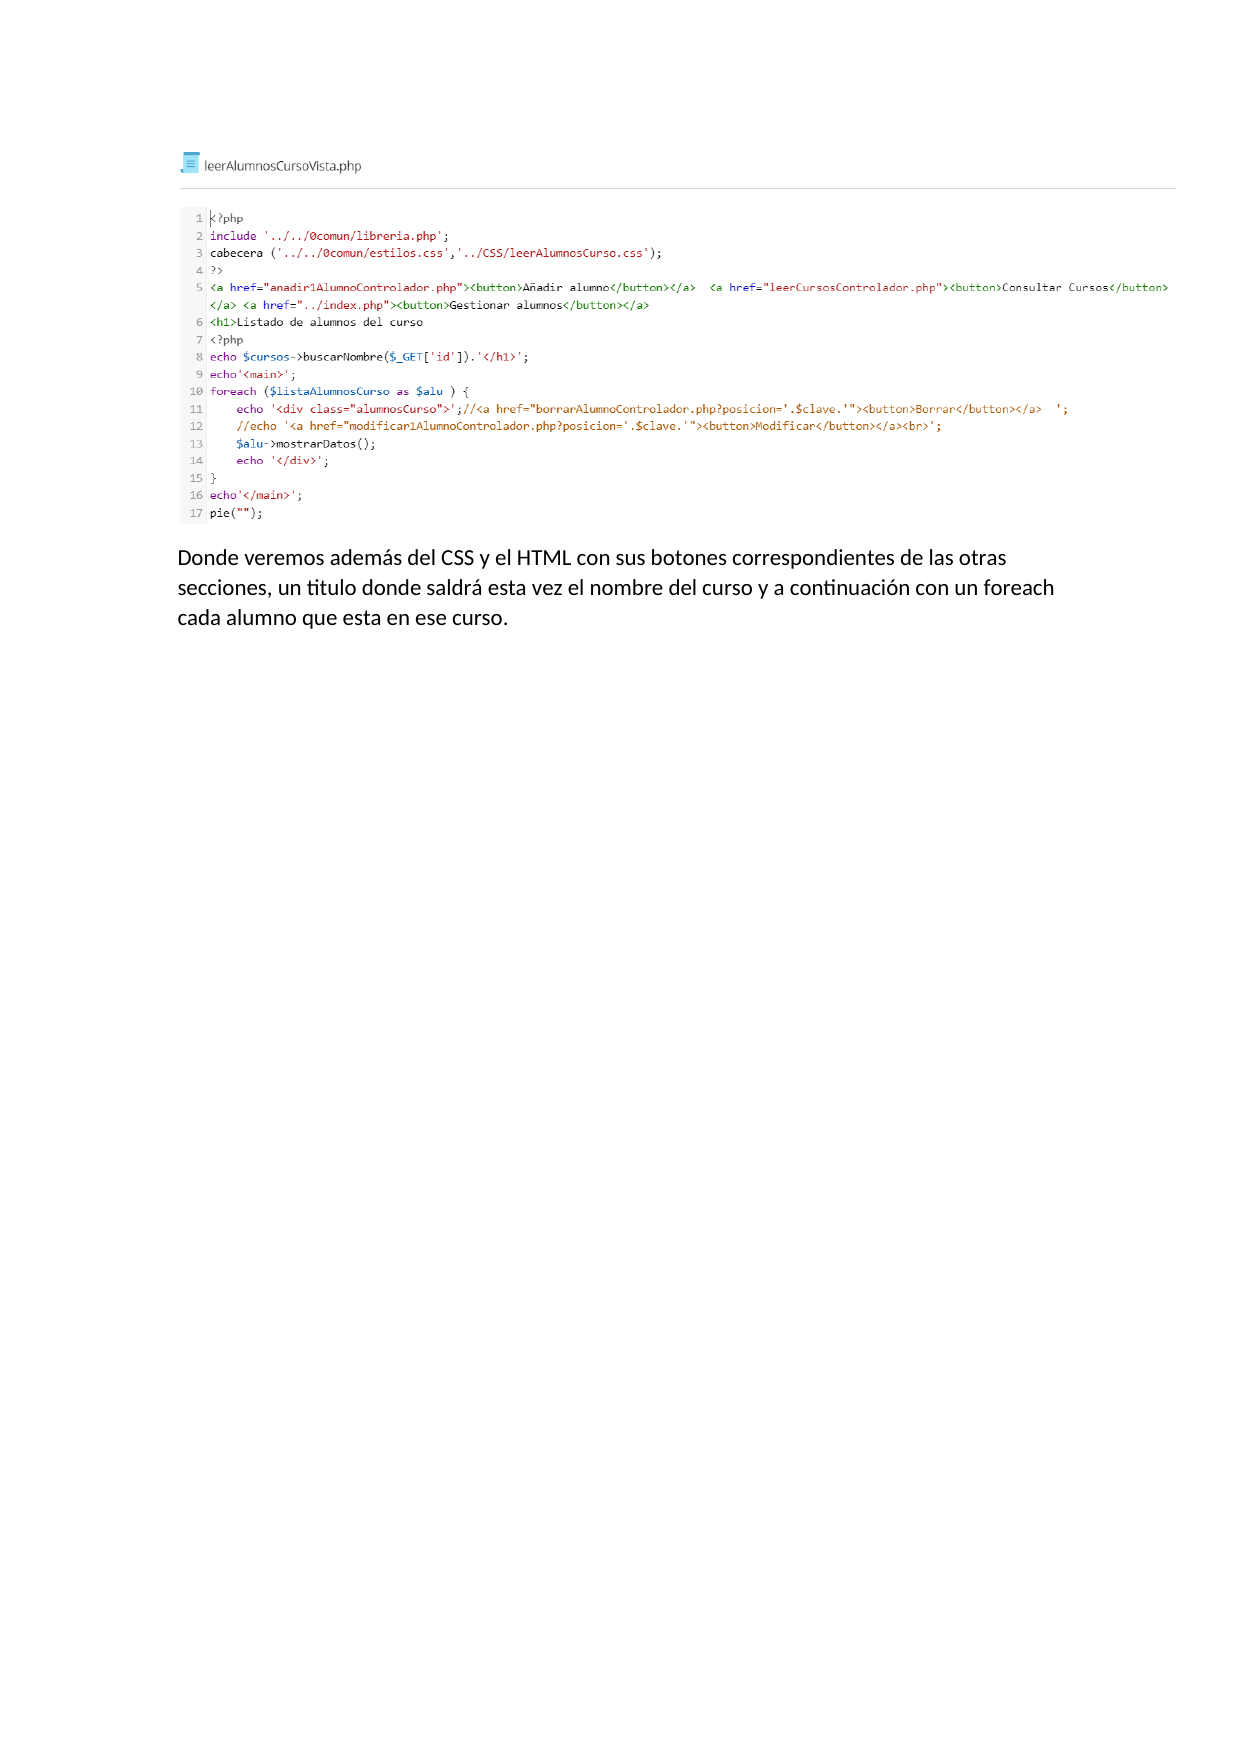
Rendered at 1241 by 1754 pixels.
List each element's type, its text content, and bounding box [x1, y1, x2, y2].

picture [177, 147, 1177, 524]
text Donde veremos además del CSS y el HTML con sus botones correspondientes de las otras secciones, un titulo donde saldrá esta vez el nombre del curso y a continuación con un foreach cada alumno que esta en ese curso. [177, 543, 1063, 631]
